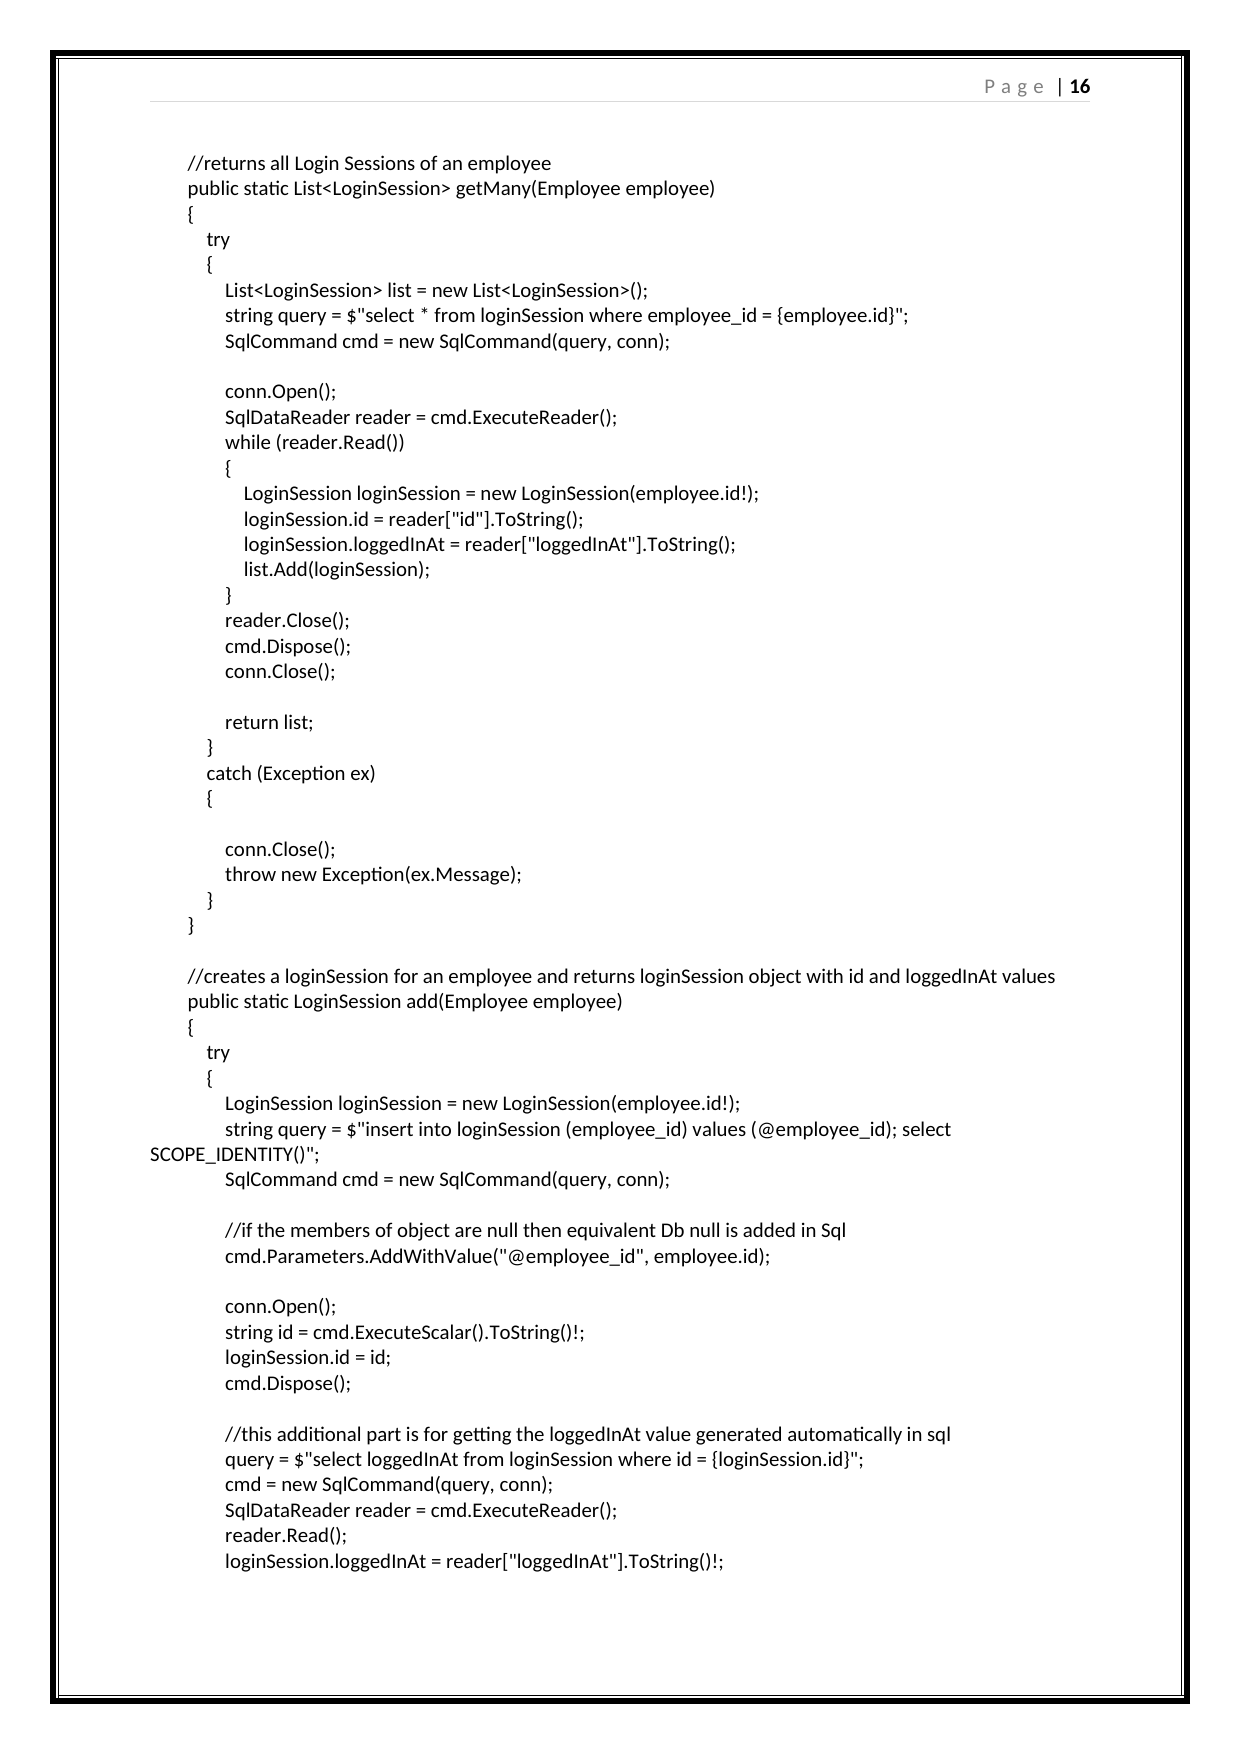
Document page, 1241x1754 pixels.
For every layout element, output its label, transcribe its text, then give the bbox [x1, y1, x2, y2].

text conn.Close(); [150, 658, 1090, 684]
text while (reader.Read()) [150, 429, 1090, 455]
text { [150, 455, 1090, 480]
text { [150, 252, 1090, 277]
text { [150, 1065, 1090, 1090]
text LoginSession loginSession = new LoginSession(employee.id!); [150, 480, 1090, 506]
text cmd.Parameters.AddWithValue("@employee_id", employee.id); [150, 1243, 1090, 1268]
text } [150, 582, 1090, 607]
text reader.Close(); [150, 607, 1090, 633]
text public static List<LoginSession> getMany(Employee employee) [150, 175, 1090, 201]
text string query = $"select * from loginSession where employee_id = {employee.id}"; [150, 302, 1090, 328]
text loginSession.id = id; [150, 1344, 1090, 1370]
text { [150, 785, 1090, 811]
text } [150, 734, 1090, 760]
text { [150, 201, 1090, 226]
text string query = $"insert into loginSession (employee_id) values (@employee_id); select SCOPE_IDENTITY()"; [150, 1116, 1090, 1167]
text cmd = new SqlCommand(query, conn); [150, 1472, 1090, 1497]
text cmd.Dispose(); [150, 1370, 1090, 1395]
text SqlCommand cmd = new SqlCommand(query, conn); [150, 1167, 1090, 1192]
text throw new Exception(ex.Message); [150, 862, 1090, 887]
text //this additional part is for getting the loggedInAt value generated automatically in sql [150, 1421, 1090, 1446]
text conn.Close(); [150, 836, 1090, 862]
text conn.Open(); [150, 379, 1090, 404]
text SqlDataReader reader = cmd.ExecuteReader(); [150, 1497, 1090, 1522]
text try [150, 226, 1090, 252]
text } [150, 912, 1090, 938]
text catch (Exception ex) [150, 760, 1090, 785]
text list.Add(loginSession); [150, 557, 1090, 582]
text loginSession.loggedInAt = reader["loggedInAt"].ToString()!; [150, 1548, 1090, 1573]
text } [150, 887, 1090, 912]
text return list; [150, 709, 1090, 734]
text cmd.Dispose(); [150, 633, 1090, 658]
text LoginSession loginSession = new LoginSession(employee.id!); [150, 1090, 1090, 1116]
text loginSession.id = reader["id"].ToString(); [150, 506, 1090, 531]
text public static LoginSession add(Employee employee) [150, 989, 1090, 1014]
text conn.Open(); [150, 1294, 1090, 1319]
text query = $"select loggedInAt from loginSession where id = {loginSession.id}"; [150, 1446, 1090, 1472]
text loginSession.loggedInAt = reader["loggedInAt"].ToString(); [150, 531, 1090, 557]
text //creates a loginSession for an employee and returns loginSession object with id and loggedInAt values [150, 963, 1090, 989]
text reader.Read(); [150, 1522, 1090, 1548]
text SqlCommand cmd = new SqlCommand(query, conn); [150, 328, 1090, 353]
text SqlDataReader reader = cmd.ExecuteReader(); [150, 404, 1090, 429]
text { [150, 1014, 1090, 1039]
text //if the members of object are null then equivalent Db null is added in Sql [150, 1217, 1090, 1243]
text //returns all Login Sessions of an employee [150, 150, 1090, 175]
text string id = cmd.ExecuteScalar().ToString()!; [150, 1319, 1090, 1344]
text List<LoginSession> list = new List<LoginSession>(); [150, 277, 1090, 302]
text try [150, 1039, 1090, 1065]
